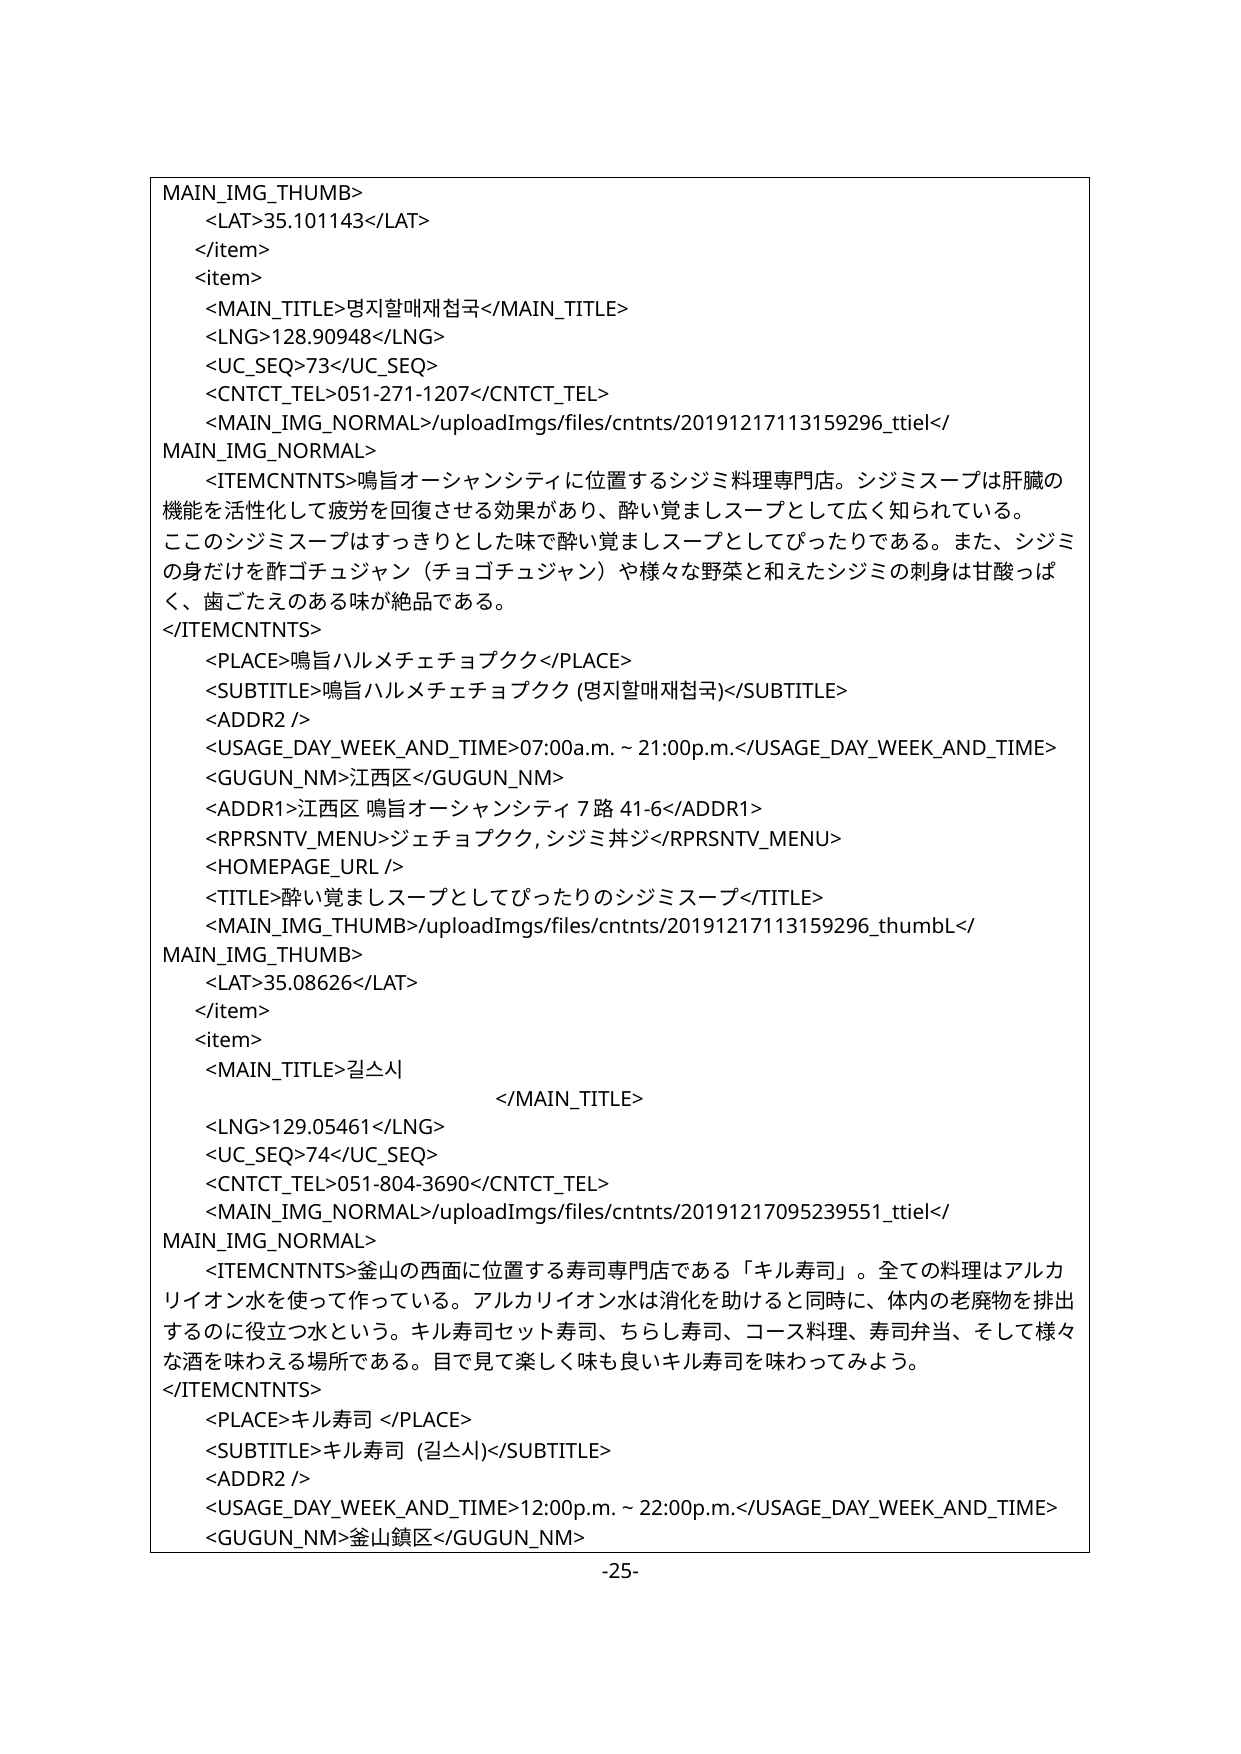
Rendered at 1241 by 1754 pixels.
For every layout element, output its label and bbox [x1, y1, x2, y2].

table_cell [151, 178, 1089, 1552]
